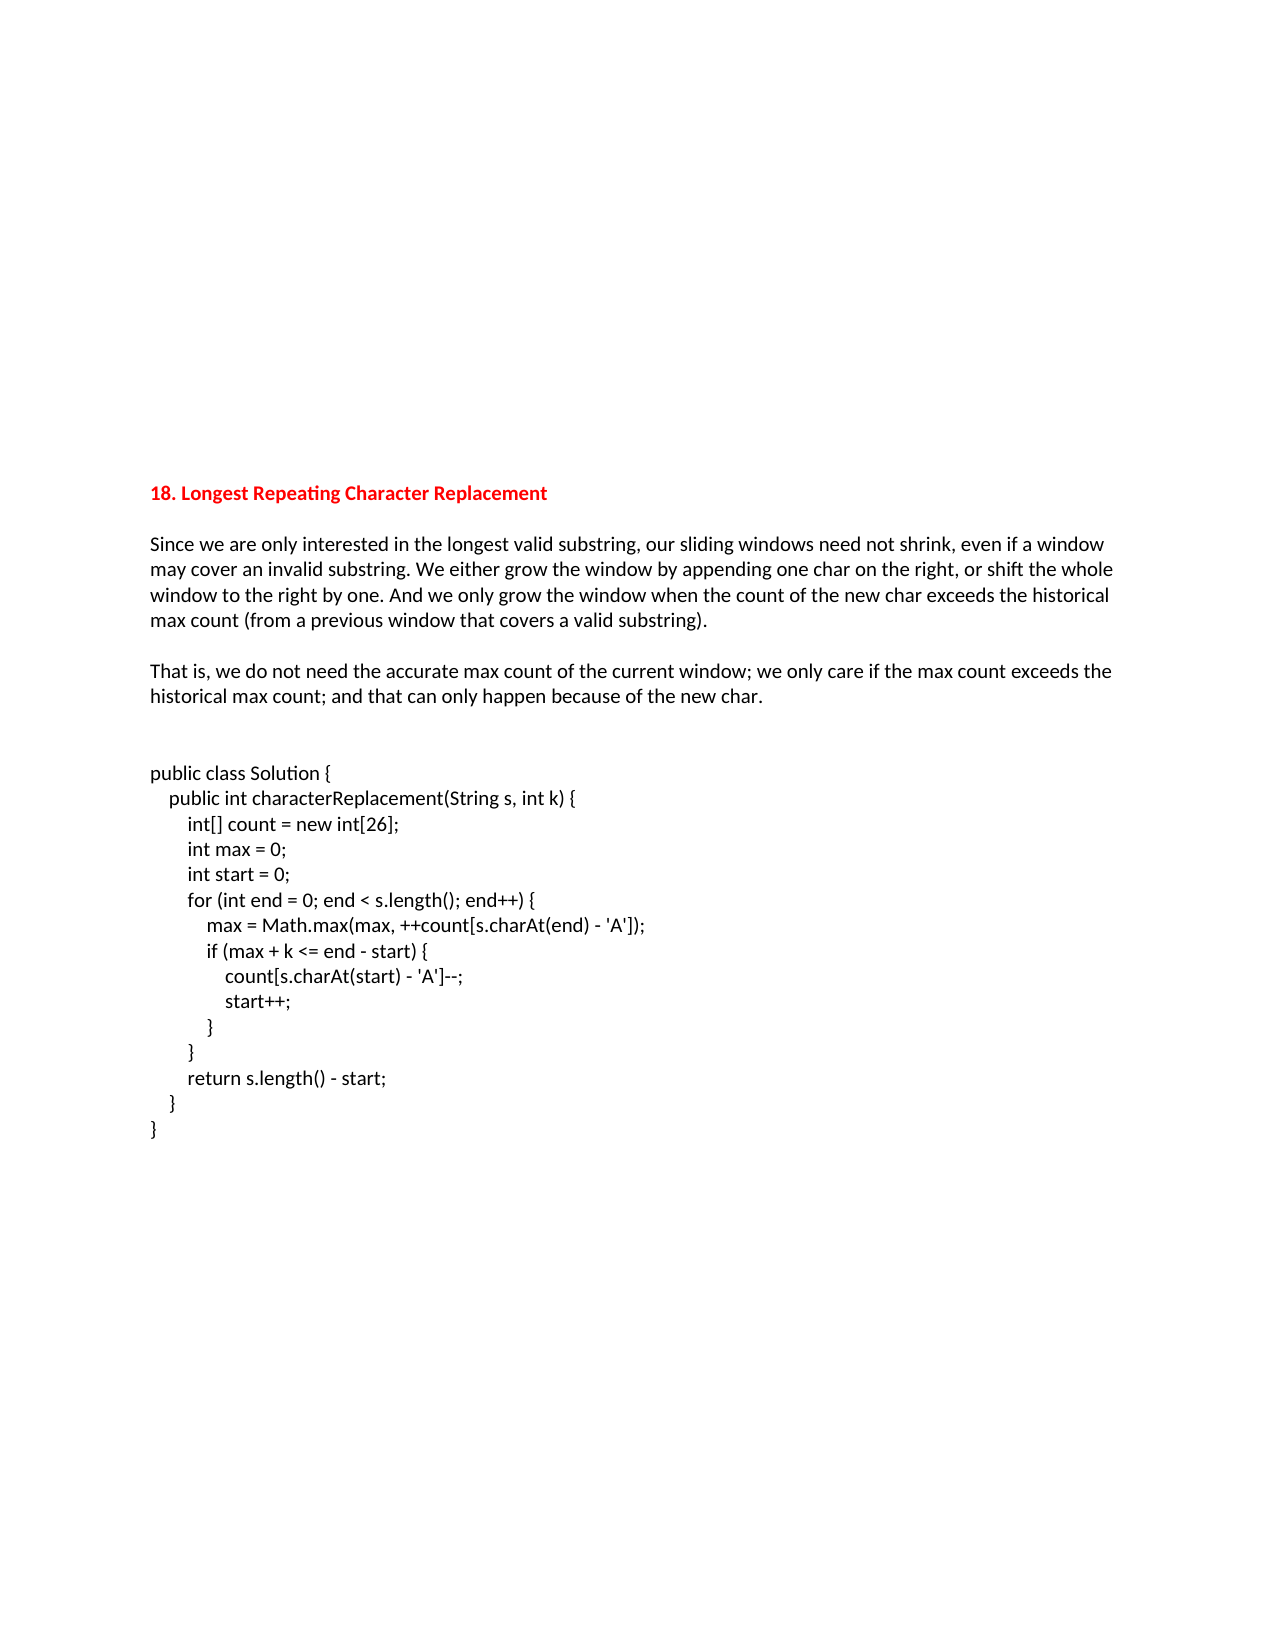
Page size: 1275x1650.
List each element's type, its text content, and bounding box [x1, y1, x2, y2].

text return s.length() - start; [150, 1065, 1125, 1090]
text } [150, 1039, 1125, 1065]
text count[s.charAt(start) - 'A']--; [150, 963, 1125, 989]
text start++; [150, 989, 1125, 1014]
text if (max + k <= end - start) { [150, 938, 1125, 963]
text int max = 0; [150, 836, 1125, 862]
text for (int end = 0; end < s.length(); end++) { [150, 887, 1125, 912]
text max = Math.max(max, ++count[s.charAt(end) - 'A']); [150, 912, 1125, 938]
text int start = 0; [150, 862, 1125, 887]
text Since we are only interested in the longest valid substring, our sliding windows need not shrink, even if a window may cover an invalid substring. We either grow the window by appending one char on the right, or shift the whole window to the right by one. And we only grow the window when the count of the new char exceeds the historical max count (from a previous window that covers a valid substring). [150, 531, 1125, 633]
text public int characterReplacement(String s, int k) { [150, 785, 1125, 811]
text } [150, 1090, 1125, 1116]
text } [150, 1014, 1125, 1039]
text public class Solution { [150, 760, 1125, 785]
text That is, we do not need the accurate max count of the current window; we only care if the max count exceeds the historical max count; and that can only happen because of the new char. [150, 658, 1125, 709]
text } [150, 1116, 1125, 1141]
text int[] count = new int[26]; [150, 811, 1125, 836]
text 18. Longest Repeating Character Replacement [150, 480, 1125, 506]
